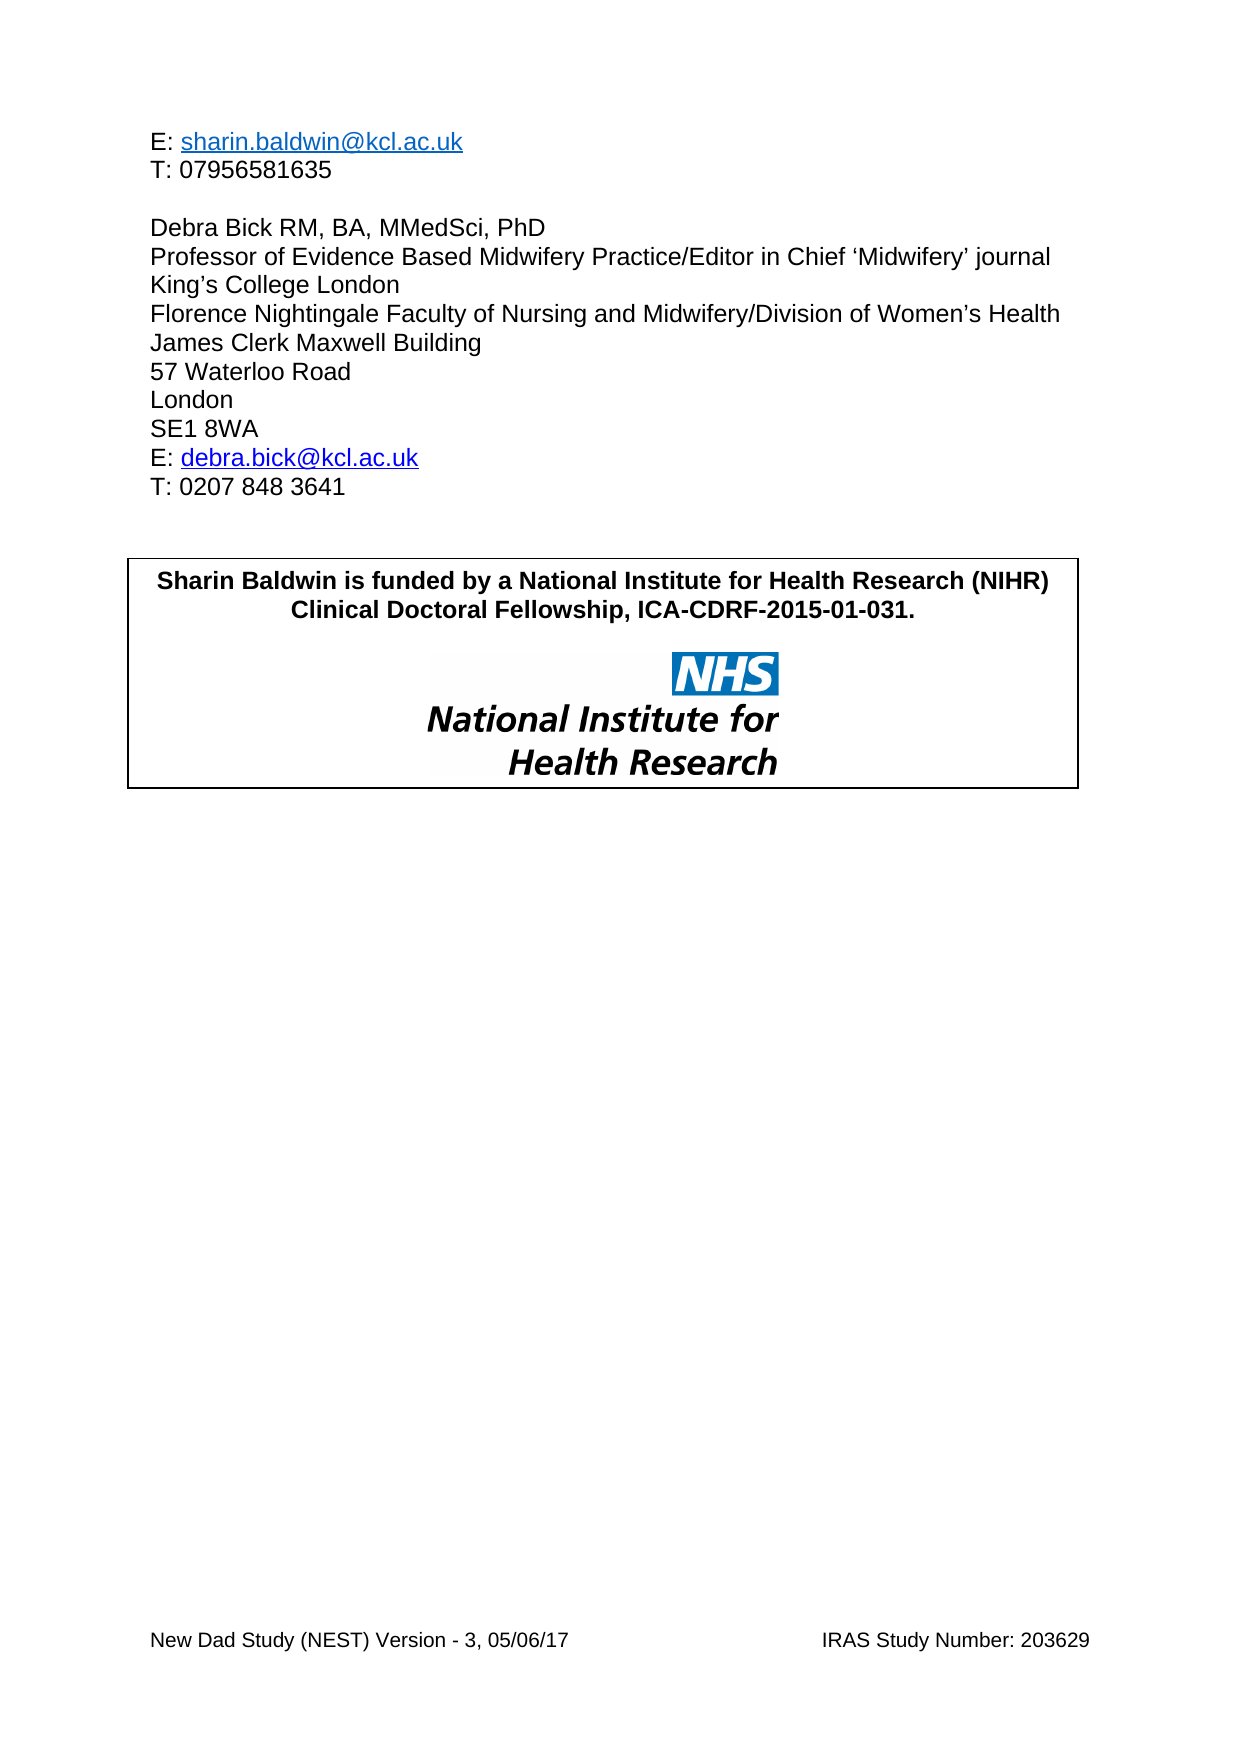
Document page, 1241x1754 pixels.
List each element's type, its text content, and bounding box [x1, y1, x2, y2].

text T: 0207 848 3641 [150, 471, 1122, 500]
text SE1 8WA [150, 414, 1122, 443]
text T: 07956581635 [150, 155, 1122, 184]
text Florence Nightingale Faculty of Nursing and Midwifery/Division of Women’s Health [150, 299, 1122, 328]
picture [427, 652, 779, 775]
text London [150, 385, 1122, 414]
text E: sharin.baldwin@kcl.ac.uk [150, 126, 1122, 155]
text Professor of Evidence Based Midwifery Practice/Editor in Chief ‘Midwifery’ journal [150, 241, 1122, 270]
text E: debra.bick@kcl.ac.uk [150, 443, 1122, 471]
text King’s College London [150, 270, 1122, 299]
text Debra Bick RM, BA, MMedSci, PhD [150, 213, 1122, 241]
